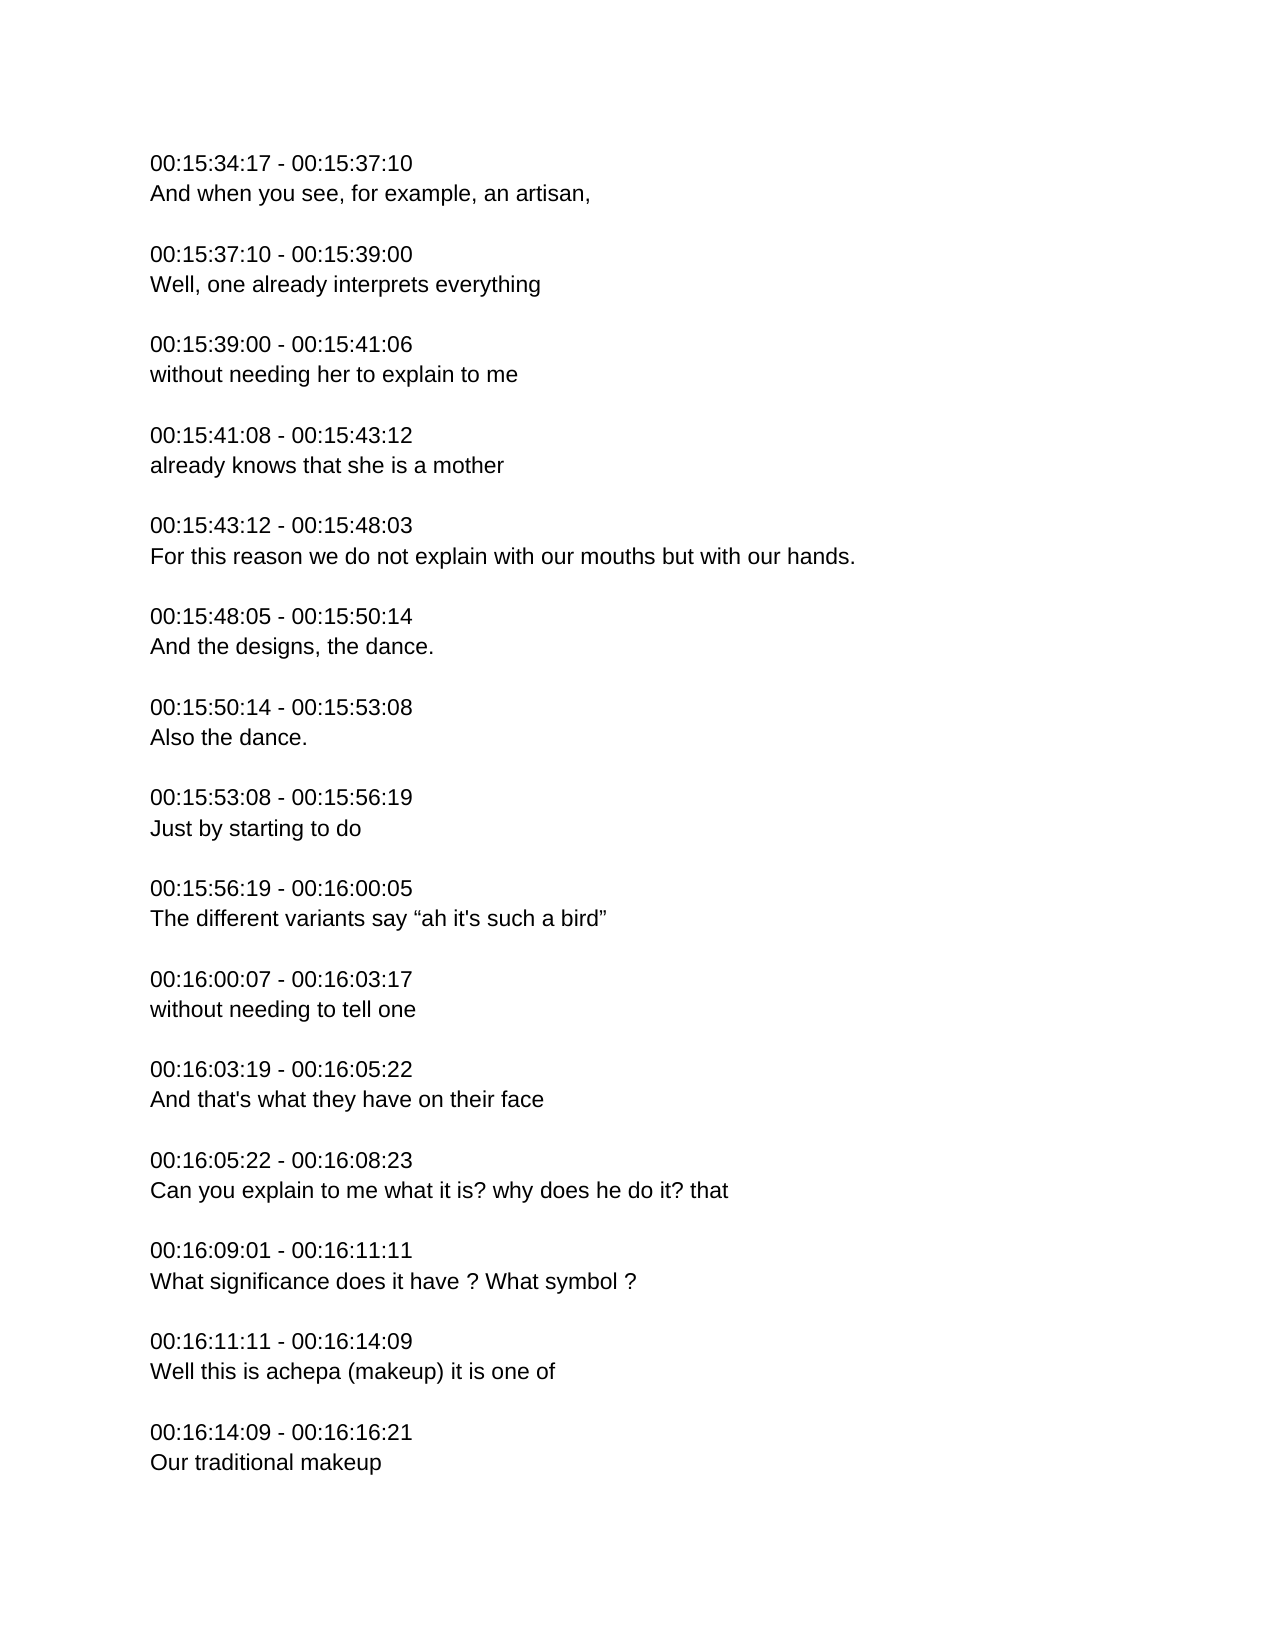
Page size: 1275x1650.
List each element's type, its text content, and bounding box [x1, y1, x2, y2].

text 00:15:53:08 - 00:15:56:19 [150, 784, 1125, 811]
text 00:16:11:11 - 00:16:14:09 [150, 1328, 1125, 1354]
text Can you explain to me what it is? why does he do it? that [150, 1177, 1125, 1203]
text 00:15:34:17 - 00:15:37:10 [150, 150, 1125, 176]
text 00:15:48:05 - 00:15:50:14 [150, 603, 1125, 629]
text For this reason we do not explain with our mouths but with our hands. [150, 543, 1125, 569]
text 00:16:09:01 - 00:16:11:11 [150, 1237, 1125, 1264]
text 00:16:03:19 - 00:16:05:22 [150, 1056, 1125, 1083]
text without needing to tell one [150, 996, 1125, 1022]
text 00:16:05:22 - 00:16:08:23 [150, 1147, 1125, 1173]
text 00:15:41:08 - 00:15:43:12 [150, 422, 1125, 448]
text The different variants say “ah it's such a bird” [150, 905, 1125, 932]
text 00:15:56:19 - 00:16:00:05 [150, 875, 1125, 901]
text Also the dance. [150, 724, 1125, 750]
text 00:16:14:09 - 00:16:16:21 [150, 1419, 1125, 1445]
text And the designs, the dance. [150, 633, 1125, 660]
text Just by starting to do [150, 814, 1125, 841]
text Well this is achepa (makeup) it is one of [150, 1358, 1125, 1385]
text Well, one already interprets everything [150, 271, 1125, 297]
text And when you see, for example, an artisan, [150, 180, 1125, 207]
text without needing her to explain to me [150, 361, 1125, 388]
text 00:15:37:10 - 00:15:39:00 [150, 241, 1125, 267]
text 00:16:00:07 - 00:16:03:17 [150, 966, 1125, 992]
text And that's what they have on their face [150, 1086, 1125, 1113]
text What significance does it have ? What symbol ? [150, 1268, 1125, 1294]
text 00:15:50:14 - 00:15:53:08 [150, 694, 1125, 720]
text 00:15:39:00 - 00:15:41:06 [150, 331, 1125, 358]
text Our traditional makeup [150, 1449, 1125, 1475]
text 00:15:43:12 - 00:15:48:03 [150, 512, 1125, 539]
text already knows that she is a mother [150, 452, 1125, 478]
